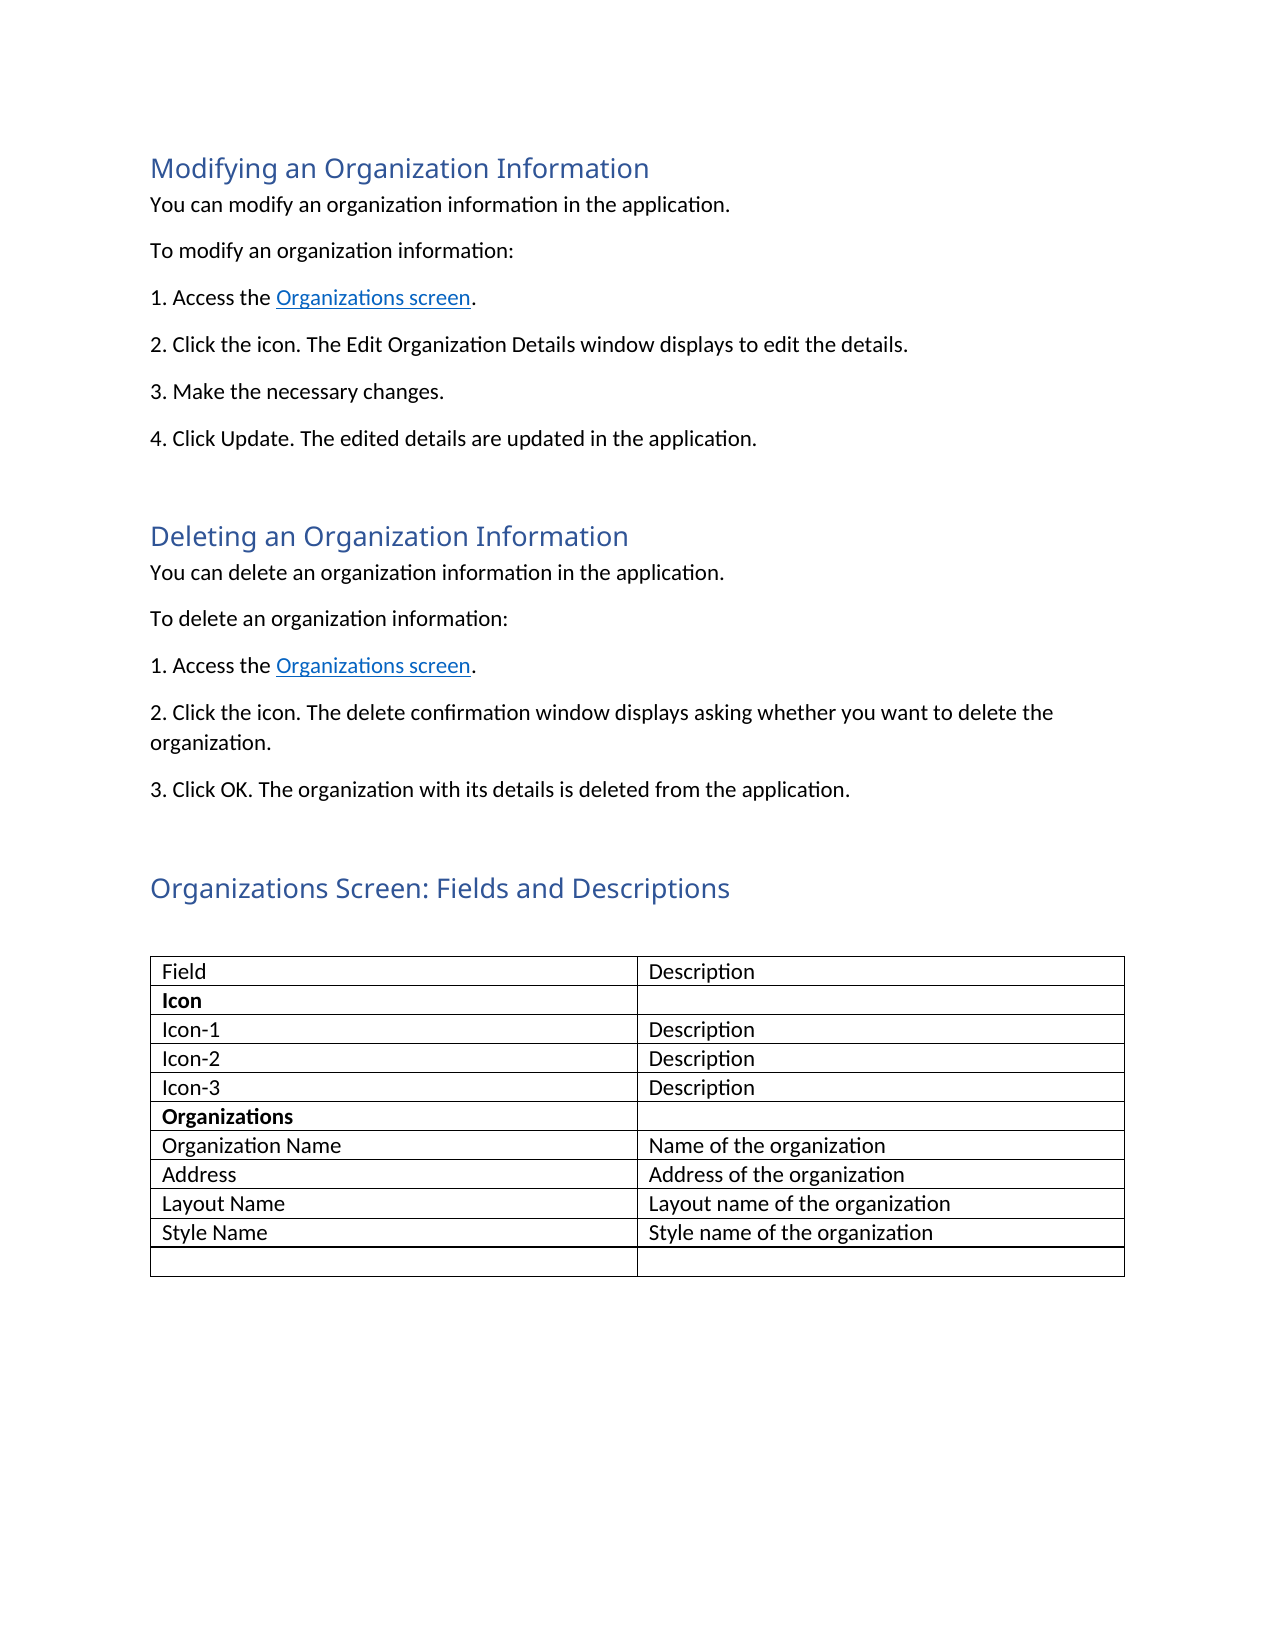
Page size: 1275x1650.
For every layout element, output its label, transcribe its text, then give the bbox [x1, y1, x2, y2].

table_cell Name of the organization [638, 1131, 1124, 1159]
table_cell Icon-3 [151, 1073, 637, 1101]
table_cell [151, 1248, 637, 1276]
table_cell Layout Name [151, 1189, 637, 1217]
text 2. Click the icon. The Edit Organization Details window displays to edit the details. [150, 330, 1125, 358]
text 1. Access the Organizations screen. [150, 651, 1125, 679]
text 2. Click the icon. The delete confirmation window displays asking whether you want to delete the organization. [150, 698, 1125, 757]
subtitle Modifying an Organization Information [150, 150, 1125, 187]
table_cell Icon [151, 986, 637, 1014]
subtitle Organizations Screen: Fields and Descriptions [150, 869, 1125, 906]
table_cell Organizations [151, 1102, 637, 1130]
table_header Description [638, 957, 1124, 985]
text To modify an organization information: [150, 237, 1125, 265]
text 1. Access the Organizations screen. [150, 283, 1125, 312]
table_cell Icon-2 [151, 1044, 637, 1072]
text 4. Click Update. The edited details are updated in the application. [150, 424, 1125, 452]
table_cell Description [638, 1073, 1124, 1101]
table_cell Style Name [151, 1219, 637, 1246]
table_cell Icon-1 [151, 1015, 637, 1043]
table_cell Organization Name [151, 1131, 637, 1159]
table_cell Layout name of the organization [638, 1189, 1124, 1217]
text 3. Click OK. The organization with its details is deleted from the application. [150, 775, 1125, 803]
text 3. Make the necessary changes. [150, 377, 1125, 405]
table_cell [638, 986, 1124, 1014]
text To delete an organization information: [150, 604, 1125, 633]
table_cell Address [151, 1160, 637, 1188]
text You can delete an organization information in the application. [150, 558, 1125, 586]
table_cell Description [638, 1044, 1124, 1072]
table_cell Address of the organization [638, 1160, 1124, 1188]
table_cell [638, 1102, 1124, 1130]
subtitle Deleting an Organization Information [150, 518, 1125, 555]
table_header Field [151, 957, 637, 985]
table_cell Style name of the organization [638, 1219, 1124, 1246]
table_cell [638, 1248, 1124, 1276]
table_cell Description [638, 1015, 1124, 1043]
text You can modify an organization information in the application. [150, 190, 1125, 218]
